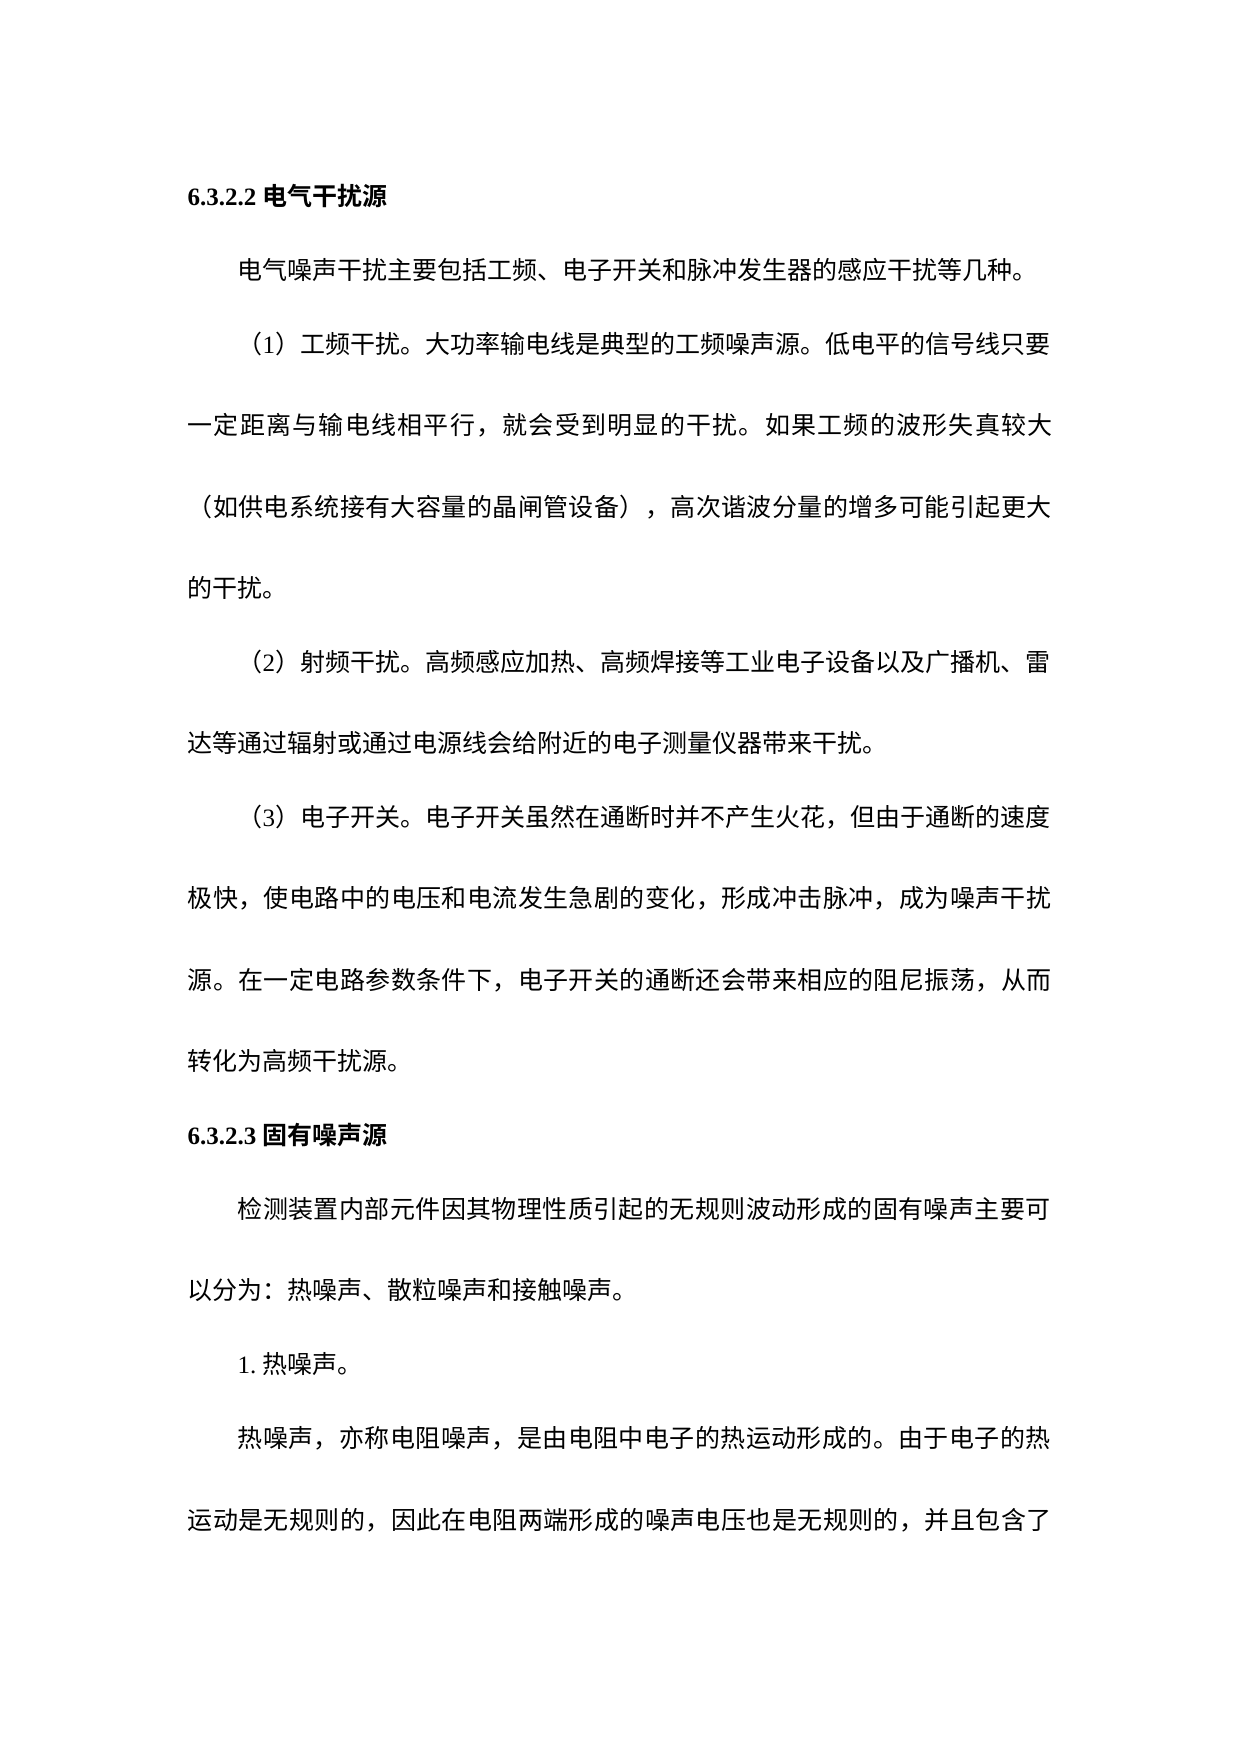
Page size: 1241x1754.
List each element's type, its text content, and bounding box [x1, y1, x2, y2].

text （1）工频干扰。大功率输电线是典型的工频噪声源。低电平的信号线只要一定距离与输电线相平行，就会受到明显的干扰。如果工频的波形失真较大（如供电系统接有大容量的晶闸管设备），高次谐波分量的增多可能引起更大的干扰。 [187, 310, 1053, 619]
text 电气噪声干扰主要包括工频、电子开关和脉冲发生器的感应干扰等几种。 [187, 236, 1053, 301]
text （3）电子开关。电子开关虽然在通断时并不产生火花，但由于通断的速度极快，使电路中的电压和电流发生急剧的变化，形成冲击脉冲，成为噪声干扰源。在一定电路参数条件下，电子开关的通断还会带来相应的阻尼振荡，从而转化为高频干扰源。 [187, 783, 1053, 1092]
text 1. 热噪声。 [187, 1330, 1053, 1395]
text （2）射频干扰。高频感应加热、高频焊接等工业电子设备以及广播机、雷达等通过辐射或通过电源线会给附近的电子测量仪器带来干扰。 [187, 628, 1053, 774]
text 检测装置内部元件因其物理性质引起的无规则波动形成的固有噪声主要可以分为：热噪声、散粒噪声和接触噪声。 [187, 1175, 1053, 1321]
subtitle 6.3.2.3 固有噪声源 [187, 1101, 1053, 1166]
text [187, 1404, 1053, 1551]
subtitle 6.3.2.2 电气干扰源 [187, 162, 1053, 227]
